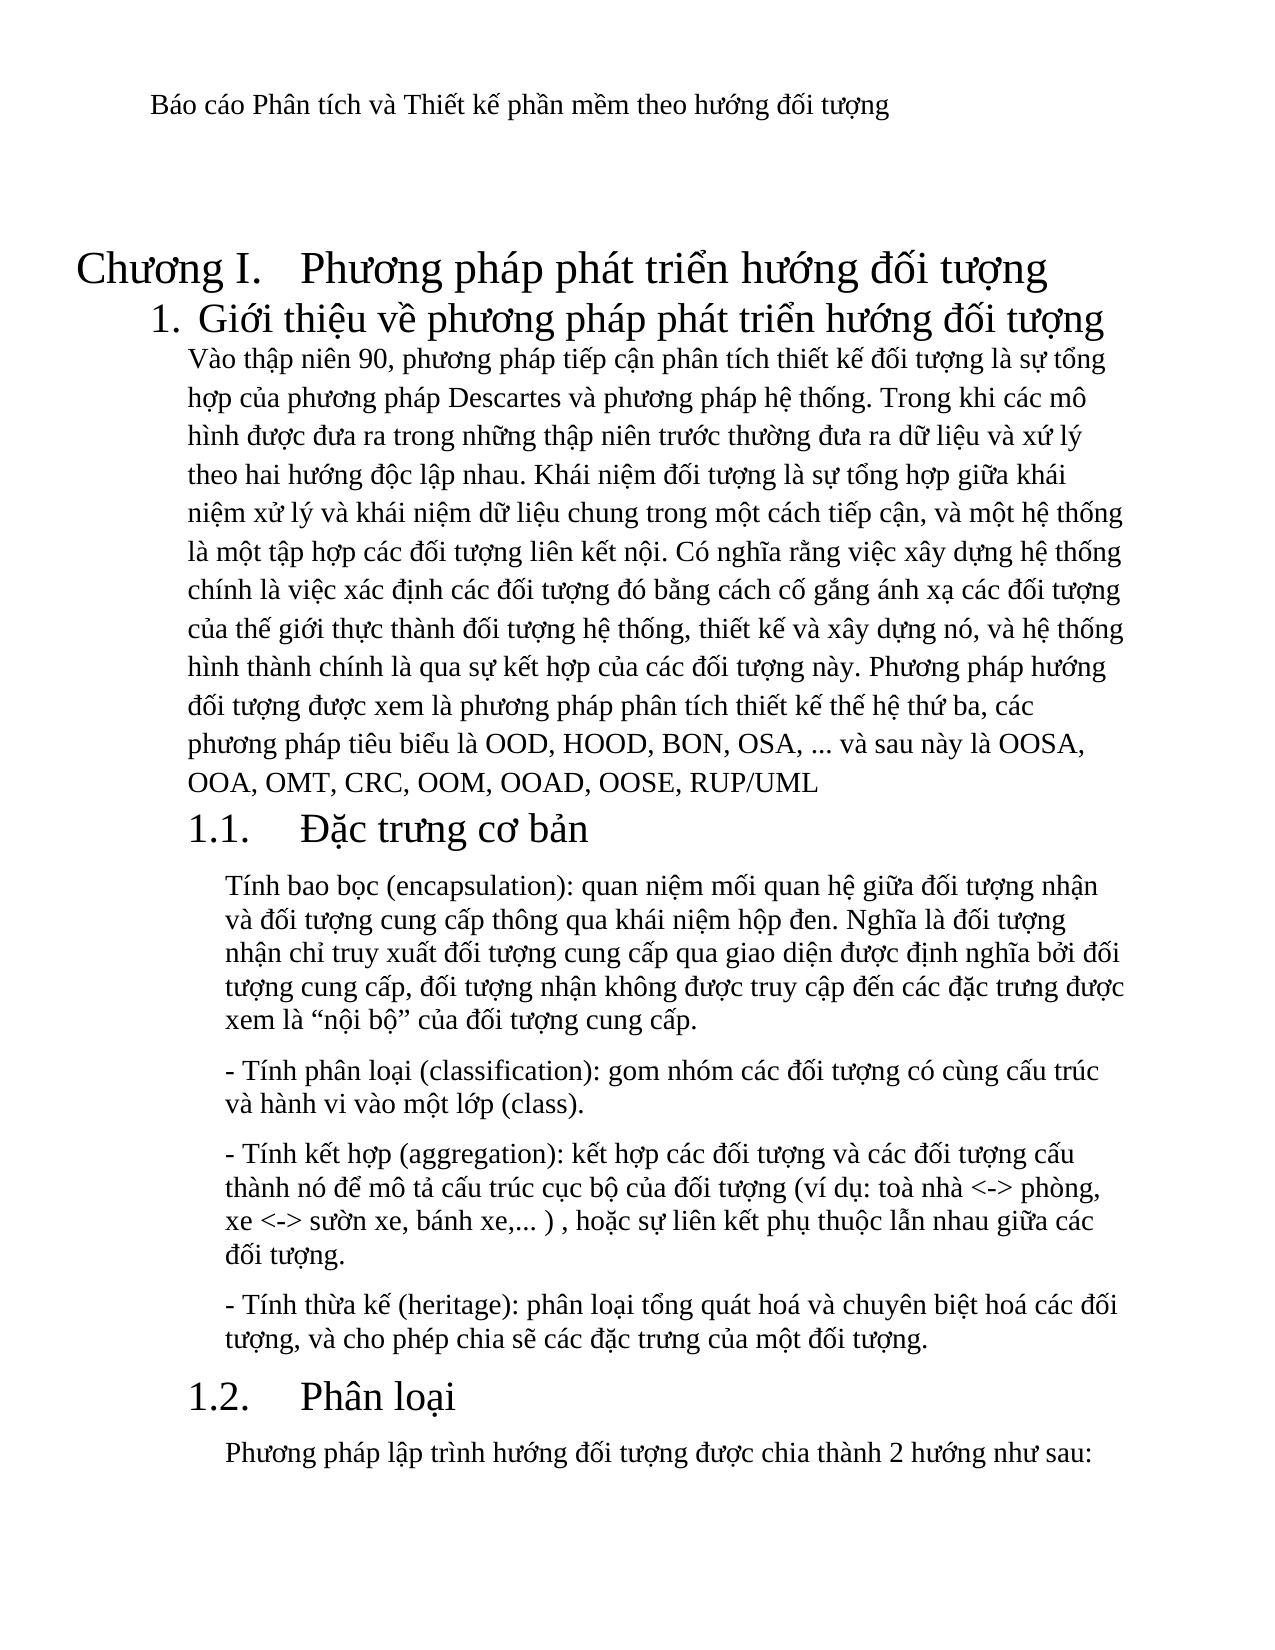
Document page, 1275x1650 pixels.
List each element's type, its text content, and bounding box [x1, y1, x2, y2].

list Vào thập niên 90, phương pháp tiếp cận phân tích thiết kế đối tượng là sự tổng hợp của phương pháp Descartes và phương pháp hệ thống. Trong khi các mô hình được đưa ra trong những thập niên trước thường đưa ra dữ liệu và xứ lý theo hai hướng độc lập nhau. Khái niệm đối tượng là sự tổng hợp giữa khái niệm xử lý và khái niệm dữ liệu chung trong một cách tiếp cận, và một hệ thống là một tập hợp các đối tượng liên kết nội. Có nghĩa rằng việc xây dựng hệ thống chính là việc xác định các đối tượng đó bằng cách cố gắng ánh xạ các đối tượng của thế giới thực thành đối tượng hệ thống, thiết kế và xây dựng nó, và hệ thống hình thành chính là qua sự kết hợp của các đối tượng này. Phương pháp hướng đối tượng được xem là phương pháp phân tích thiết kế thế hệ thứ ba, các phương pháp tiêu biểu là OOD, HOOD, BON, OSA, ... và sau này là OOSA, OOA, OMT, CRC, OOM, OOAD, OOSE, RUP/UML [187, 341, 1125, 799]
text Tính bao bọc (encapsulation): quan niệm mối quan hệ giữa đối tượng nhận và đối tượng cung cấp thông qua khái niệm hộp đen. Nghĩa là đối tượng nhận chỉ truy xuất đối tượng cung cấp qua giao diện được định nghĩa bởi đối tượng cung cấp, đối tượng nhận không được truy cập đến các đặc trưng được xem là “nội bộ” của đối tượng cung cấp. [225, 868, 1125, 1036]
list Phương pháp phát triển hướng đối tượng [262, 241, 1125, 293]
list Giới thiệu về phương pháp phát triển hướng đối tượng [150, 293, 1125, 341]
text - Tính kết hợp (aggregation): kết hợp các đối tượng và các đối tượng cấu thành nó để mô tả cấu trúc cục bộ của đối tượng (ví dụ: toà nhà <-> phòng, xe <-> sườn xe, bánh xe,... ) , hoặc sự liên kết phụ thuộc lẫn nhau giữa các đối tượng. [225, 1136, 1125, 1271]
text - Tính thừa kế (heritage): phân loại tổng quát hoá và chuyên biệt hoá các đối tượng, và cho phép chia sẽ các đặc trưng của một đối tượng. [225, 1287, 1125, 1354]
text Phương pháp lập trình hướng đối tượng được chia thành 2 hướng như sau: [225, 1436, 1125, 1469]
text - Tính phân loại (classification): gom nhóm các đối tượng có cùng cấu trúc và hành vi vào một lớp (class). [225, 1053, 1125, 1120]
list Phân loại [187, 1371, 1125, 1419]
list Đặc trưng cơ bản [187, 804, 1125, 852]
